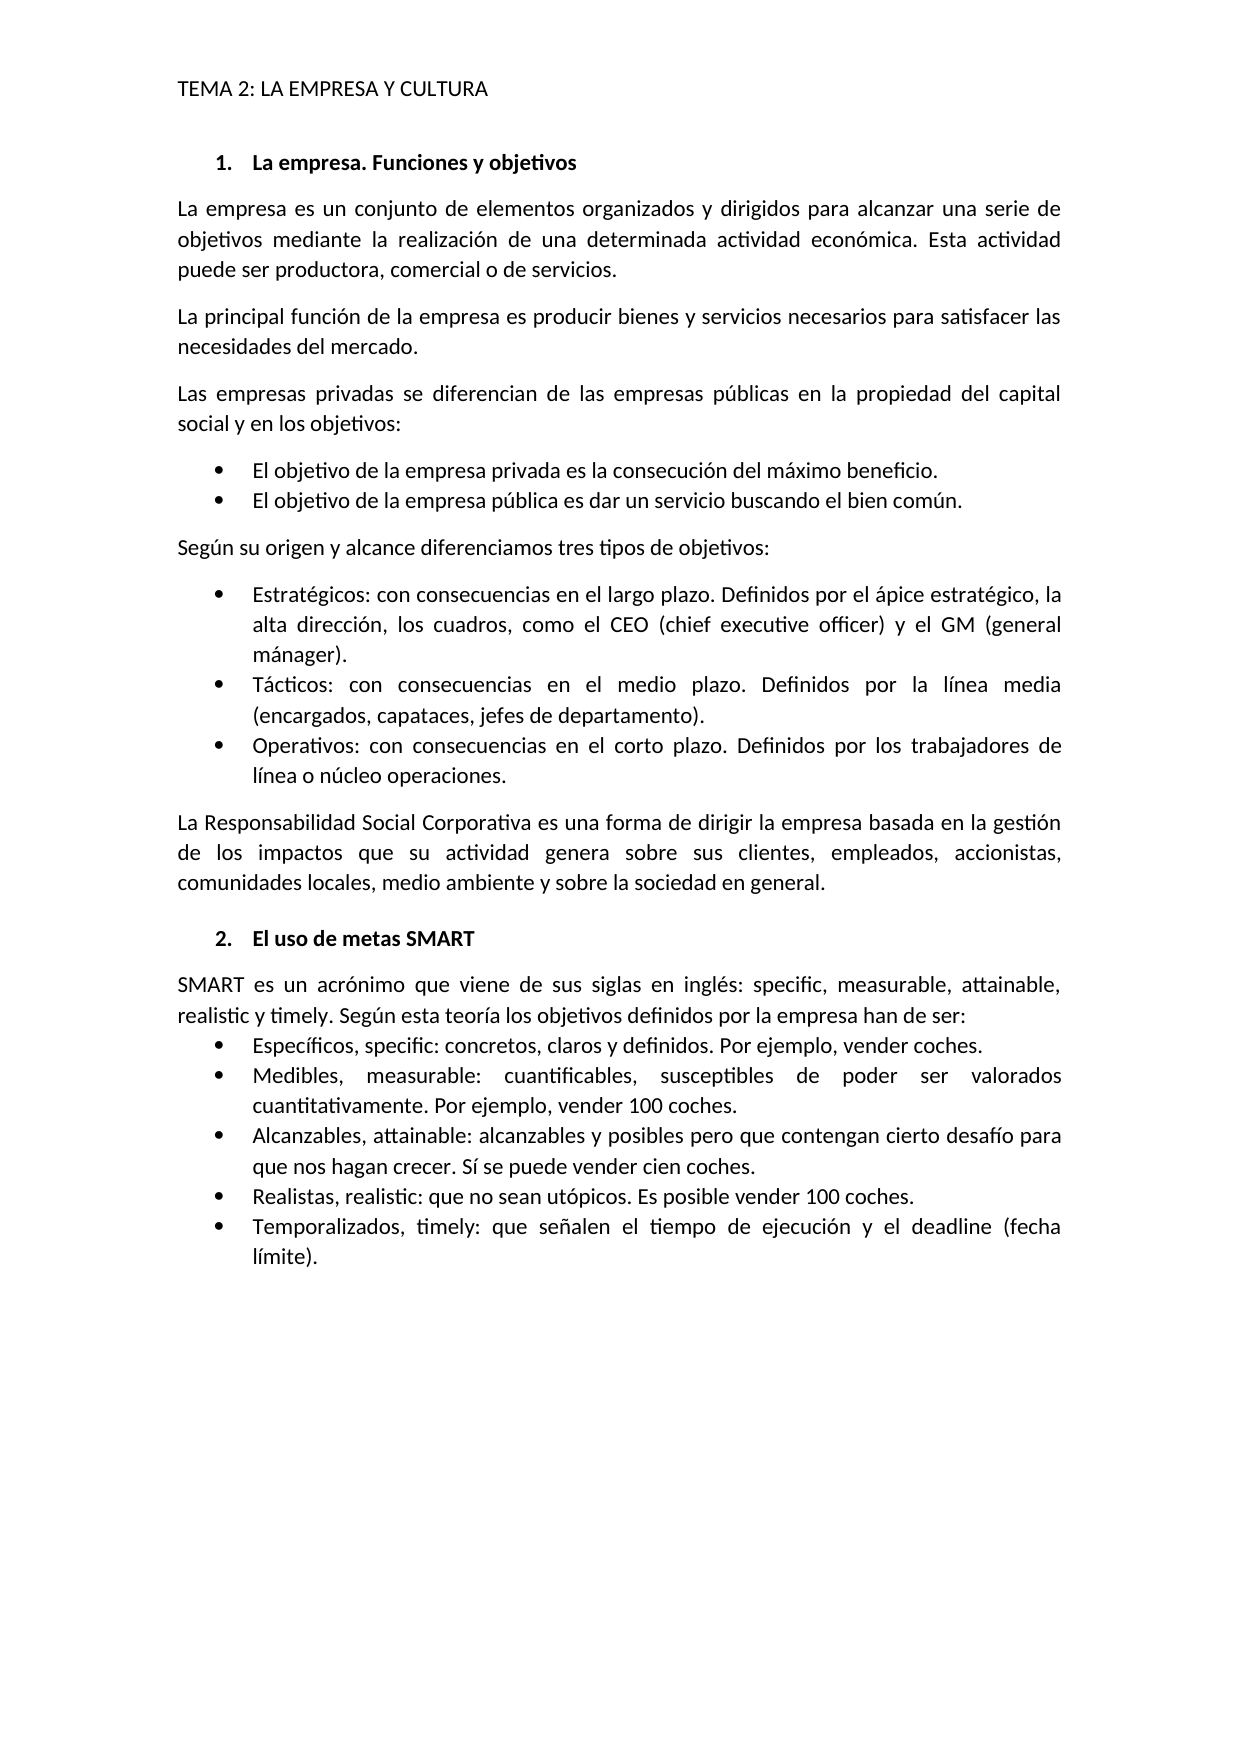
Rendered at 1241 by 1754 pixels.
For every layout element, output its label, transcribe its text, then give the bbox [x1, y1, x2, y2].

text SMART es un acrónimo que viene de sus siglas en inglés: specific, measurable, attainable, realistic y timely. Según esta teoría los objetivos definidos por la empresa han de ser: [177, 971, 1063, 1029]
list Temporalizados, timely: que señalen el tiempo de ejecución y el deadline (fecha límite). [215, 1212, 1063, 1270]
list Realistas, realistic: que no sean utópicos. Es posible vender 100 coches. [215, 1182, 1063, 1210]
list Estratégicos: con consecuencias en el largo plazo. Definidos por el ápice estratégico, la alta dirección, los cuadros, como el CEO (chief executive officer) y el GM (general mánager). [215, 580, 1063, 668]
list El objetivo de la empresa pública es dar un servicio buscando el bien común. [215, 486, 1063, 514]
list Alcanzables, attainable: alcanzables y posibles pero que contengan cierto desafío para que nos hagan crecer. Sí se puede vender cien coches. [215, 1122, 1063, 1180]
list Medibles, measurable: cuantificables, susceptibles de poder ser valorados cuantitativamente. Por ejemplo, vender 100 coches. [215, 1061, 1063, 1119]
list El objetivo de la empresa privada es la consecución del máximo beneficio. [215, 456, 1063, 484]
list Operativos: con consecuencias en el corto plazo. Definidos por los trabajadores de línea o núcleo operaciones. [215, 731, 1063, 789]
text La Responsabilidad Social Corporativa es una forma de dirigir la empresa basada en la gestión de los impactos que su actividad genera sobre sus clientes, empleados, accionistas, comunidades locales, medio ambiente y sobre la sociedad en general. [177, 808, 1063, 896]
text La empresa es un conjunto de elementos organizados y dirigidos para alcanzar una serie de objetivos mediante la realización de una determinada actividad económica. Esta actividad puede ser productora, comercial o de servicios. [177, 194, 1063, 283]
list Específicos, specific: concretos, claros y definidos. Por ejemplo, vender coches. [215, 1031, 1063, 1059]
text Según su origen y alcance diferenciamos tres tipos de objetivos: [177, 533, 1063, 561]
text Las empresas privadas se diferencian de las empresas públicas en la propiedad del capital social y en los objetivos: [177, 379, 1063, 437]
list El uso de metas SMART [215, 924, 1063, 952]
text La principal función de la empresa es producir bienes y servicios necesarios para satisfacer las necesidades del mercado. [177, 302, 1063, 360]
list Tácticos: con consecuencias en el medio plazo. Definidos por la línea media (encargados, capataces, jefes de departamento). [215, 671, 1063, 729]
list La empresa. Funciones y objetivos [215, 148, 1063, 176]
